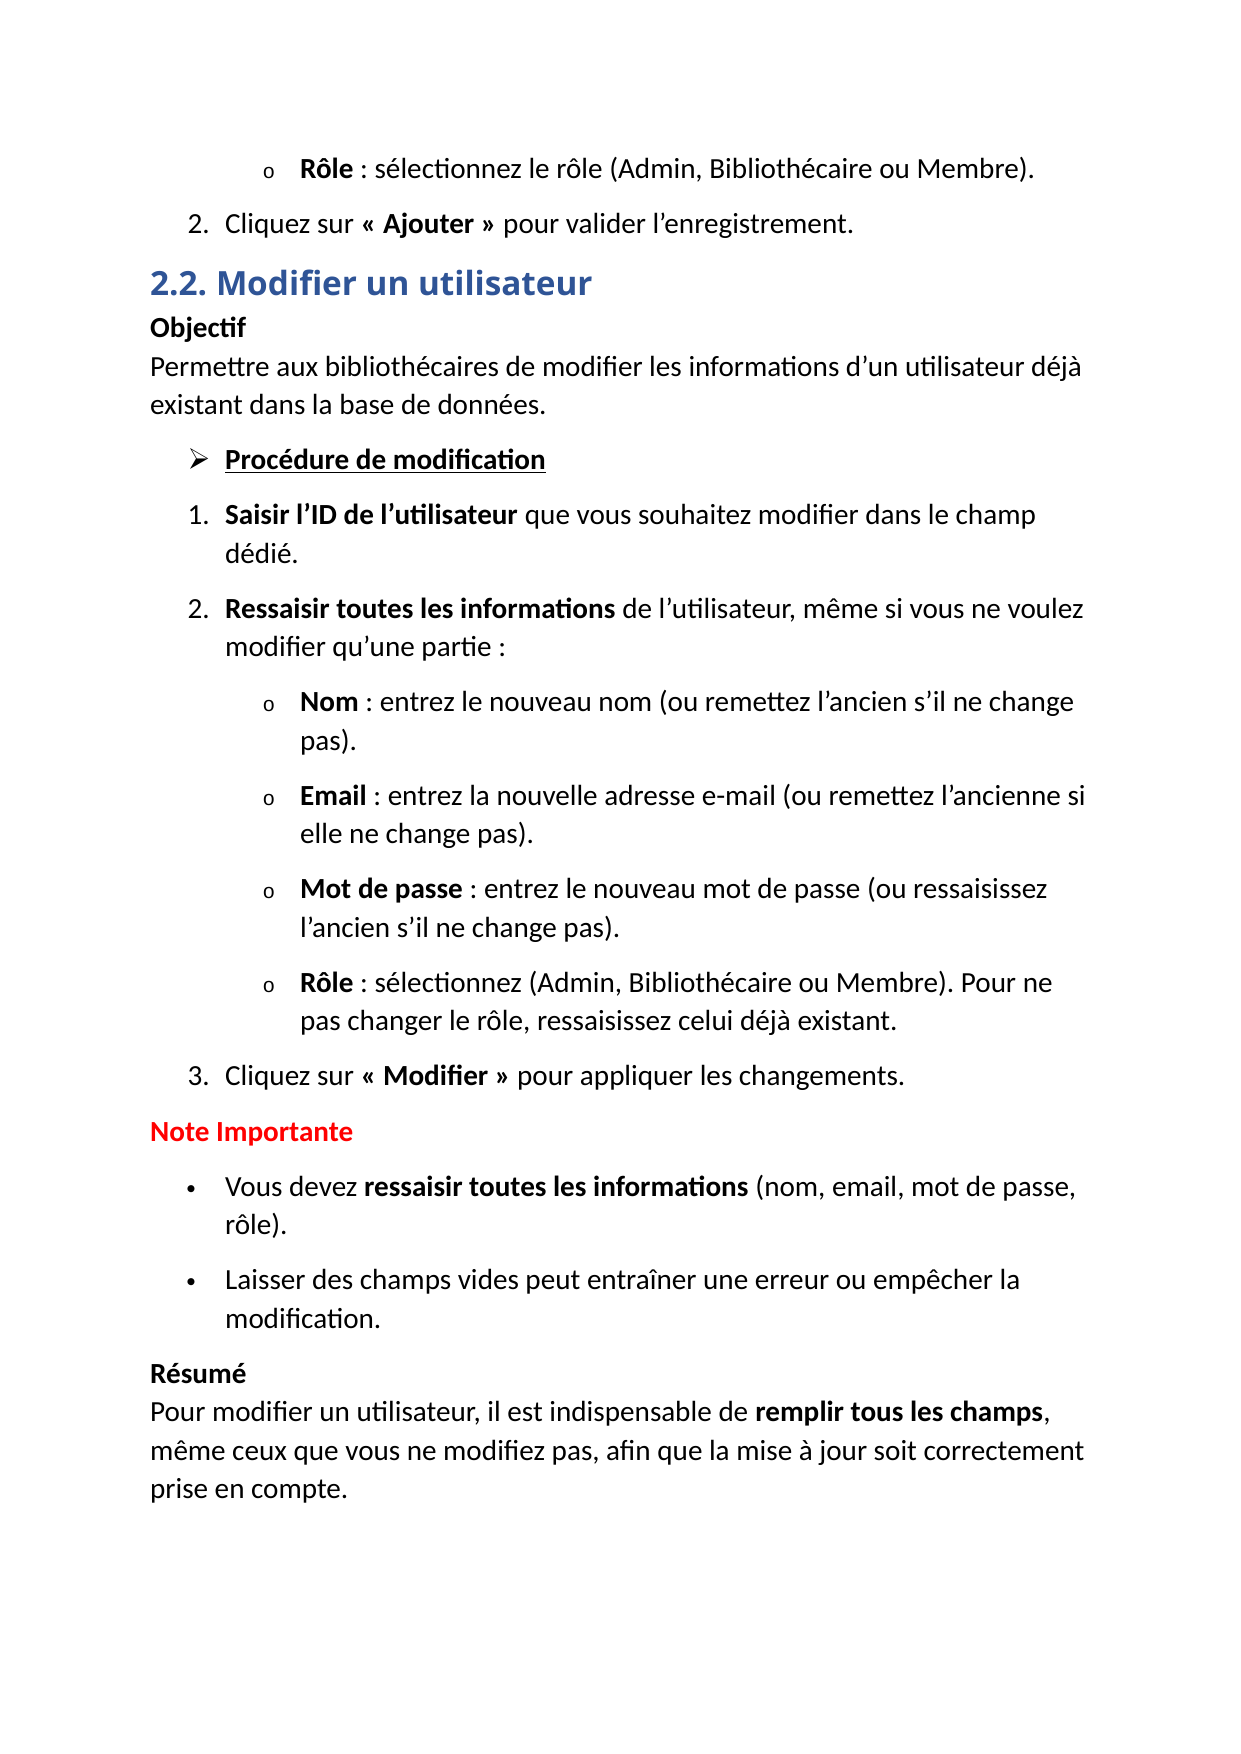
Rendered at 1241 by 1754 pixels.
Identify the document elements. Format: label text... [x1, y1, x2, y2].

text Objectif Permettre aux bibliothécaires de modifier les informations d’un utilisateur déjà existant dans la base de données. [150, 309, 1090, 422]
list Ressaisir toutes les informations de l’utilisateur, même si vous ne voulez modifier qu’une partie : [187, 590, 1090, 664]
list Rôle : sélectionnez le rôle (Admin, Bibliothécaire ou Membre). [262, 150, 1090, 186]
list Procédure de modification [187, 441, 1090, 477]
text Note Importante [150, 1113, 1090, 1148]
list Mot de passe : entrez le nouveau mot de passe (ou ressaisissez l’ancien s’il ne change pas). [262, 870, 1090, 944]
text Résumé Pour modifier un utilisateur, il est indispensable de remplir tous les champs, même ceux que vous ne modifiez pas, afin que la mise à jour soit correctement prise en compte. [150, 1355, 1090, 1506]
list Saisir l’ID de l’utilisateur que vous souhaitez modifier dans le champ dédié. [187, 496, 1090, 570]
list Rôle : sélectionnez (Admin, Bibliothécaire ou Membre). Pour ne pas changer le rôle, ressaisissez celui déjà existant. [262, 964, 1090, 1038]
list Nom : entrez le nouveau nom (ou remettez l’ancien s’il ne change pas). [262, 683, 1090, 757]
subtitle 2.2. Modifier un utilisateur [150, 260, 1090, 306]
list Cliquez sur « Ajouter » pour valider l’enregistrement. [187, 205, 1090, 241]
list Vous devez ressaisir toutes les informations (nom, email, mot de passe, rôle). [187, 1168, 1090, 1242]
list Email : entrez la nouvelle adresse e-mail (ou remettez l’ancienne si elle ne change pas). [262, 777, 1090, 851]
list Laisser des champs vides peut entraîner une erreur ou empêcher la modification. [187, 1261, 1090, 1335]
list Cliquez sur « Modifier » pour appliquer les changements. [187, 1057, 1090, 1093]
